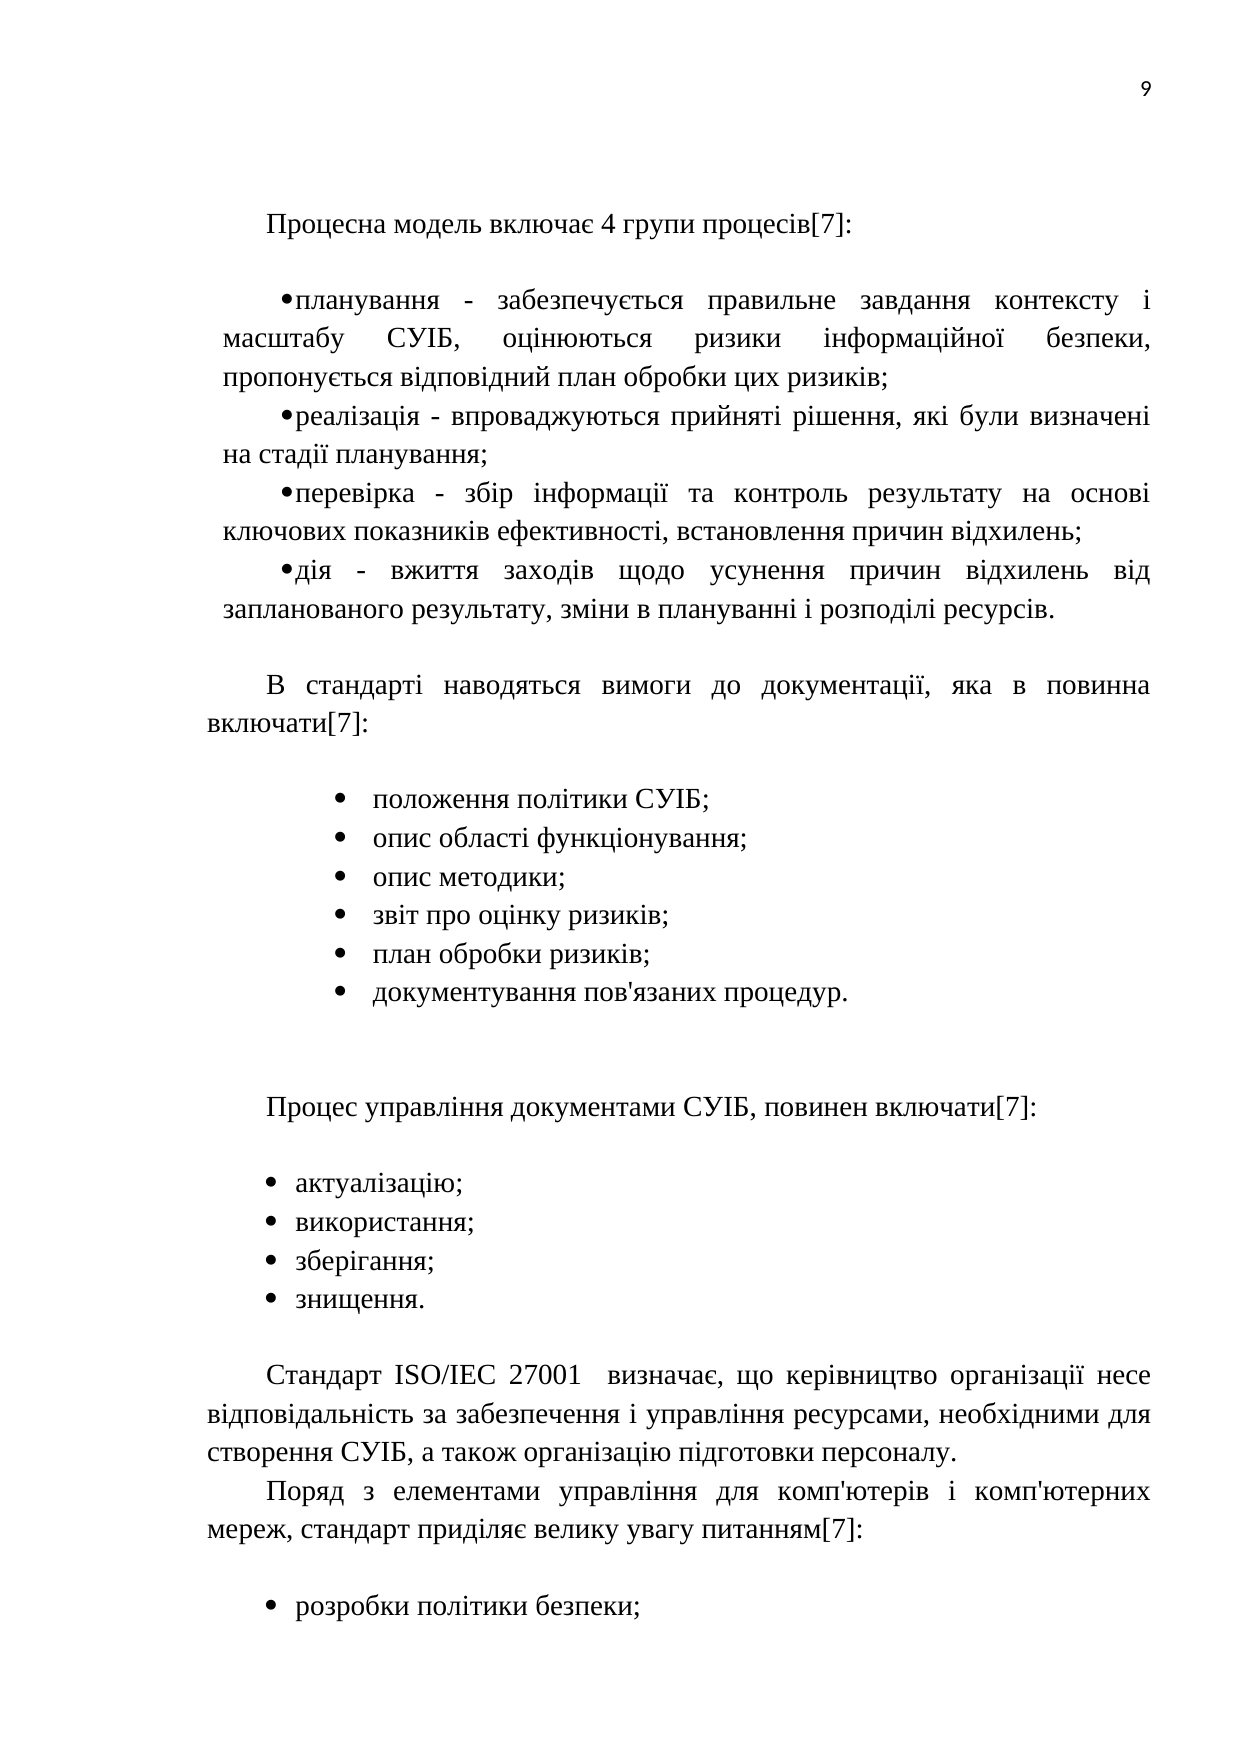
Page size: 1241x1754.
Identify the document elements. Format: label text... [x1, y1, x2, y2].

text Процес управління документами СУІБ, повинен включати[7]: [207, 1089, 1152, 1123]
text Стандарт ISO/IEC 27001 визначає, що керівництво організації несе відповідальність за забезпечення і управління ресурсами, необхідними для створення СУІБ, а також організацію підготовки персоналу. [207, 1357, 1152, 1468]
list опис методики; [335, 859, 1152, 892]
text Поряд з елементами управління для комп'ютерів і комп'ютерних мереж, стандарт приділяє велику увагу питанням[7]: [207, 1473, 1152, 1545]
list положення політики СУІБ; [335, 781, 1152, 815]
list опис області функціонування; [335, 820, 1152, 854]
list використання; [207, 1204, 1152, 1238]
list реалізація - впроваджуються прийняті рішення, які були визначені на стадії планування; [223, 398, 1152, 470]
text Процесна модель включає 4 групи процесів[7]: [207, 206, 1152, 239]
text В стандарті наводяться вимоги до документації, яка в повинна включати[7]: [207, 667, 1152, 739]
list дія - вжиття заходів щодо усунення причин відхилень від запланованого результату, зміни в плануванні і розподілі ресурсів. [223, 552, 1152, 624]
list звіт про оцінку ризиків; [335, 897, 1152, 931]
list перевірка - збір інформації та контроль результату на основі ключових показників ефективності, встановлення причин відхилень; [223, 475, 1152, 547]
list документування пов'язаних процедур. [335, 974, 1152, 1008]
list зберігання; [207, 1243, 1152, 1276]
list розробки політики безпеки; [207, 1588, 1152, 1621]
list знищення. [207, 1281, 1152, 1315]
list план обробки ризиків; [335, 936, 1152, 969]
list актуалізацію; [207, 1165, 1152, 1199]
list планування - забезпечується правильне завдання контексту і масштабу СУІБ, оцінюються ризики інформаційної безпеки, пропонується відповідний план обробки цих ризиків; [223, 282, 1152, 393]
